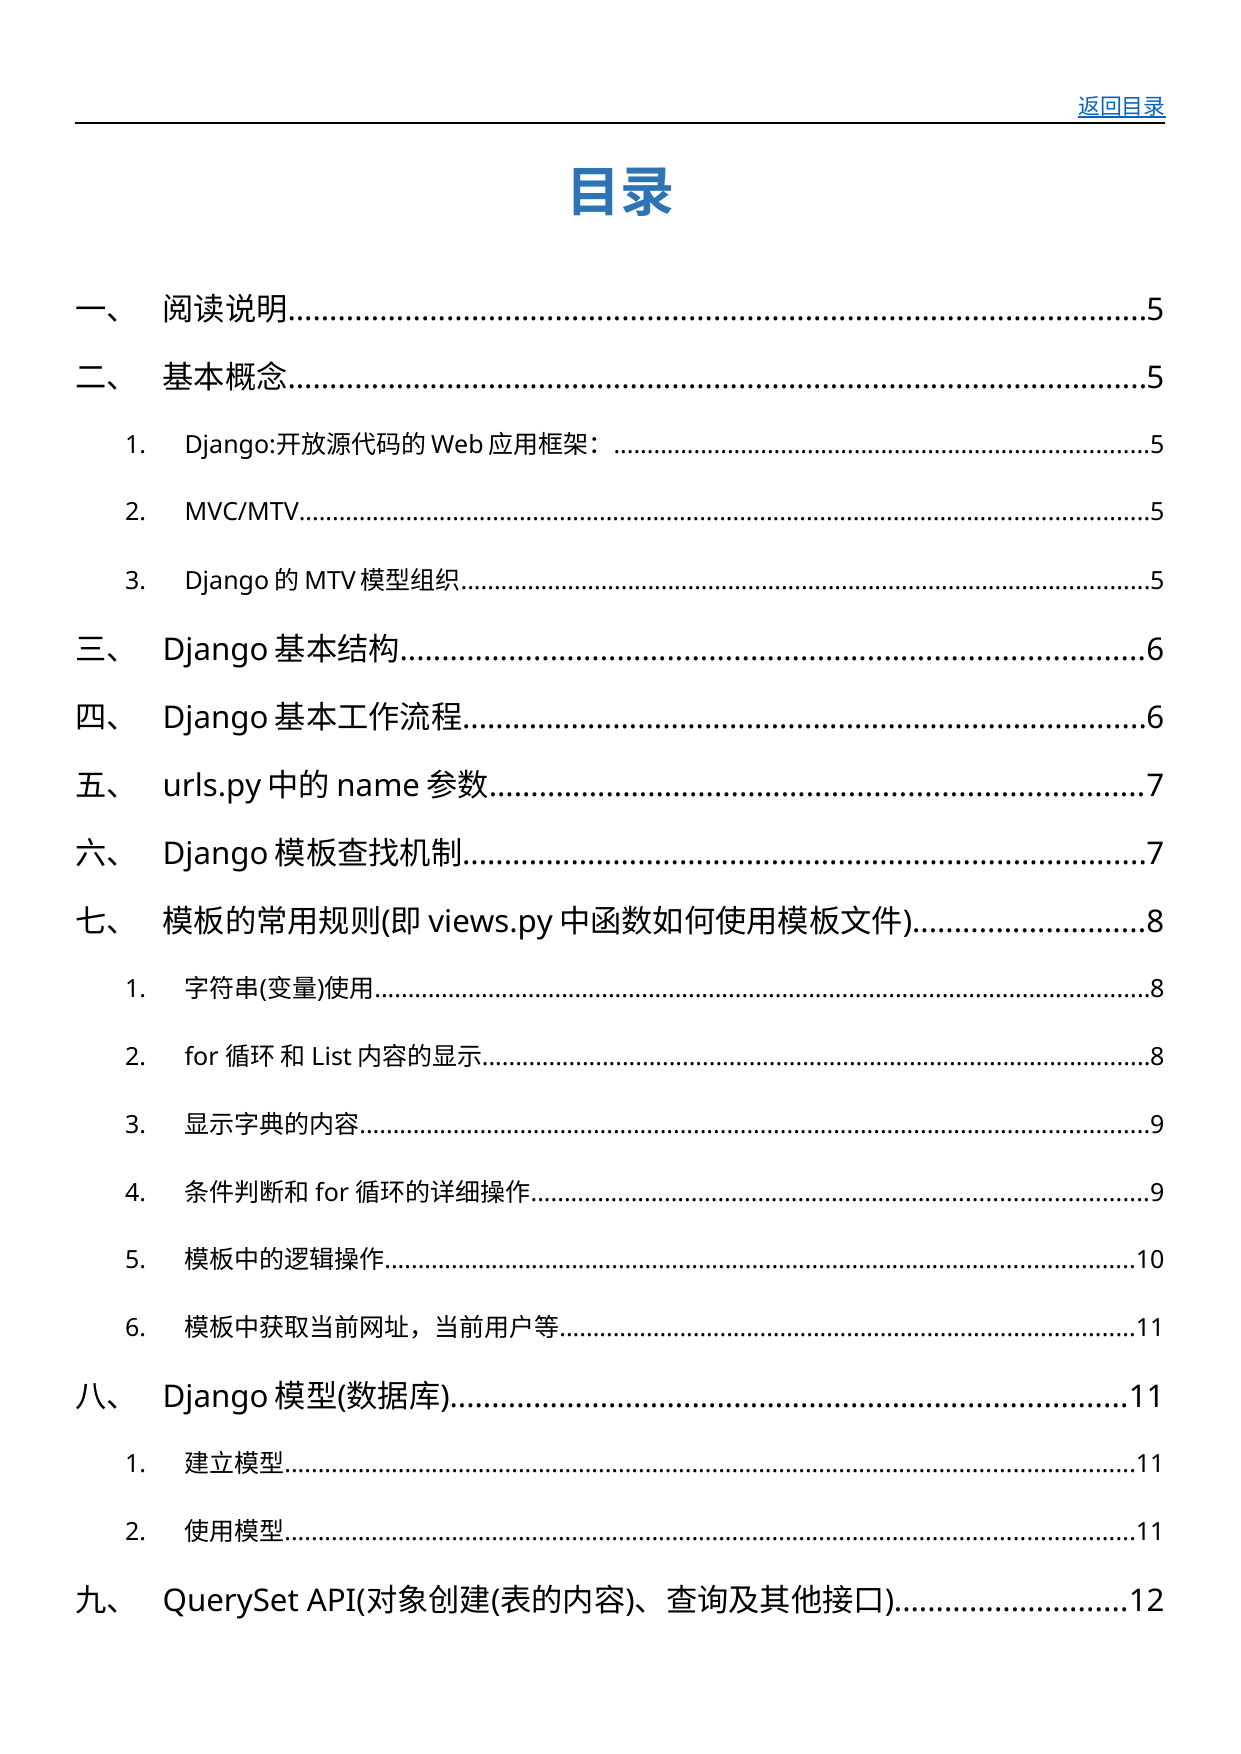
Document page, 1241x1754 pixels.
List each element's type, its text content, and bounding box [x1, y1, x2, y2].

text 5. 模板中的逻辑操作 10 [125, 1224, 1165, 1292]
text 1. 建立模型 11 [125, 1428, 1165, 1496]
text 2. MVC/MTV 5 [125, 477, 1165, 545]
text 二、 基本概念 5 [75, 341, 1165, 409]
text 2. 使用模型 11 [125, 1496, 1165, 1564]
text 六、 Django模板查找机制 7 [75, 817, 1165, 884]
text 1. Django:开放源代码的Web应用框架： 5 [125, 409, 1165, 477]
text 1. 字符串(变量)使用 8 [125, 952, 1165, 1020]
text 4. 条件判断和 for 循环的详细操作 9 [125, 1156, 1165, 1224]
text 九、 QuerySet API(对象创建(表的内容)、查询及其他接口) 12 [75, 1564, 1165, 1632]
text 2. for 循环 和 List内容的显示 8 [125, 1020, 1165, 1088]
text 3. Django的MTV模型组织 5 [125, 545, 1165, 613]
text 一、 阅读说明 5 [75, 273, 1165, 341]
text 七、 模板的常用规则(即views.py中函数如何使用模板文件) 8 [75, 884, 1165, 952]
text 目录 [75, 137, 1165, 239]
text 八、 Django模型(数据库) 11 [75, 1360, 1165, 1428]
text 三、 Django基本结构 6 [75, 613, 1165, 681]
text 6. 模板中获取当前网址，当前用户等 11 [125, 1292, 1165, 1360]
text 四、 Django基本工作流程 6 [75, 681, 1165, 749]
text 3. 显示字典的内容 9 [125, 1088, 1165, 1156]
text 五、 urls.py中的name参数 7 [75, 749, 1165, 817]
